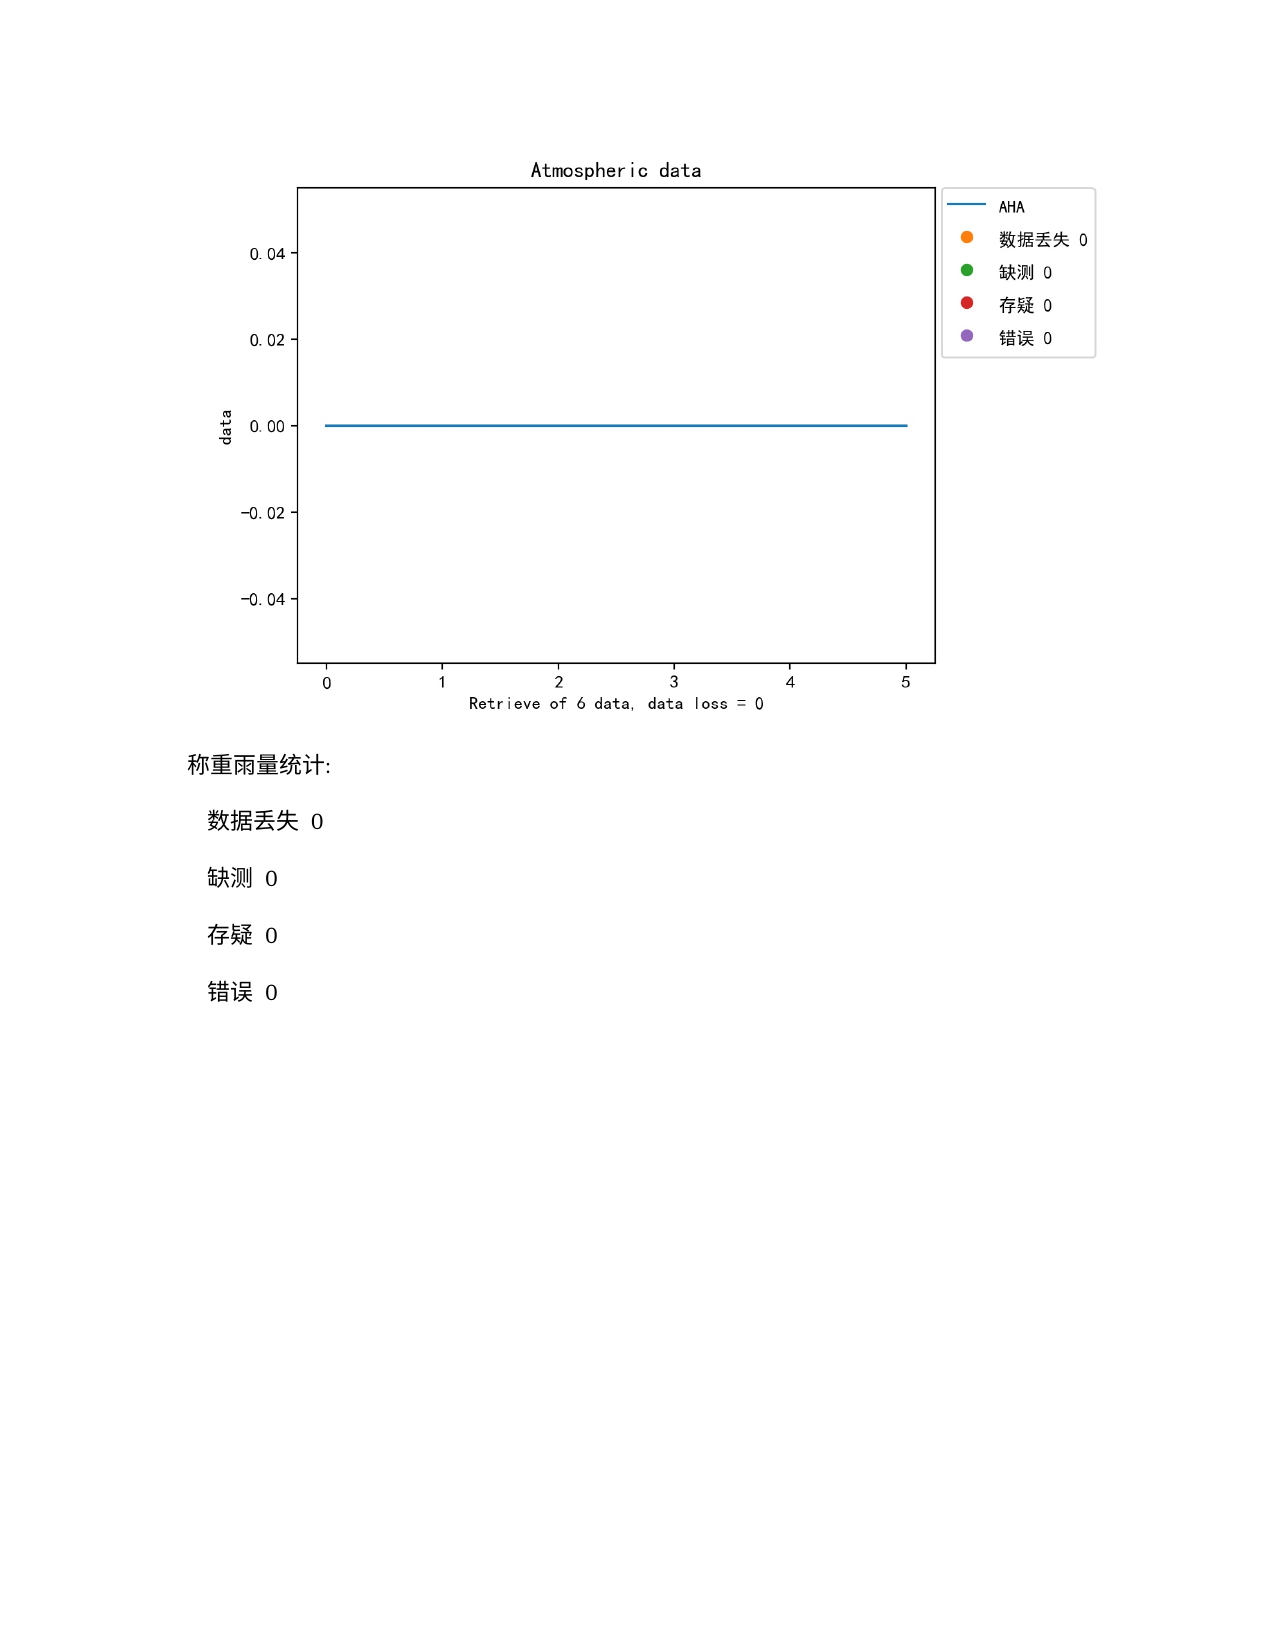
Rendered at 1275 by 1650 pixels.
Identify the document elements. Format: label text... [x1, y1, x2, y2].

text 存疑 0 [187, 919, 1087, 950]
text 称重雨量统计: [187, 748, 1087, 780]
text 错误 0 [187, 976, 1087, 1007]
text 缺测 0 [187, 862, 1087, 893]
picture [206, 150, 1107, 724]
text 数据丢失 0 [187, 805, 1087, 837]
